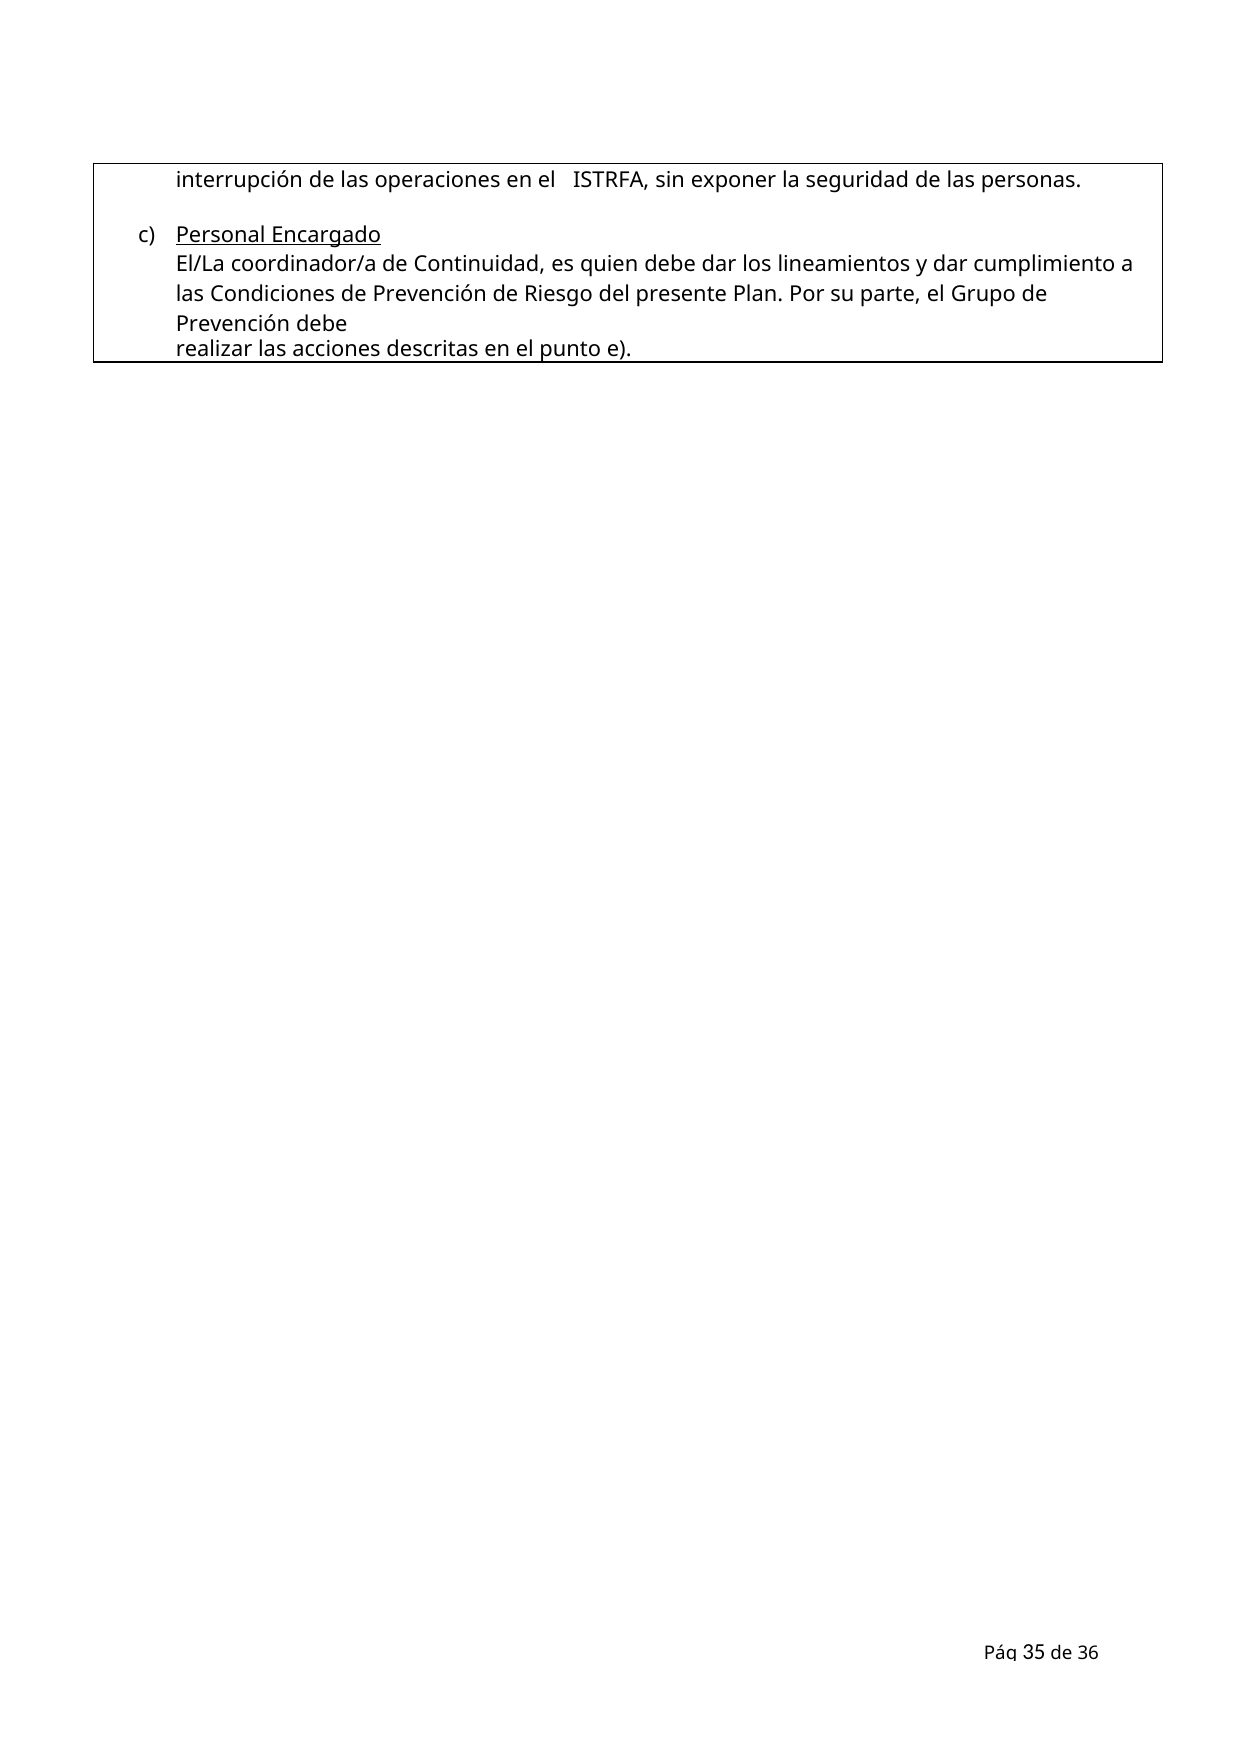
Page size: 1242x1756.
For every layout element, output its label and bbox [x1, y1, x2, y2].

table_cell [94, 164, 1162, 361]
